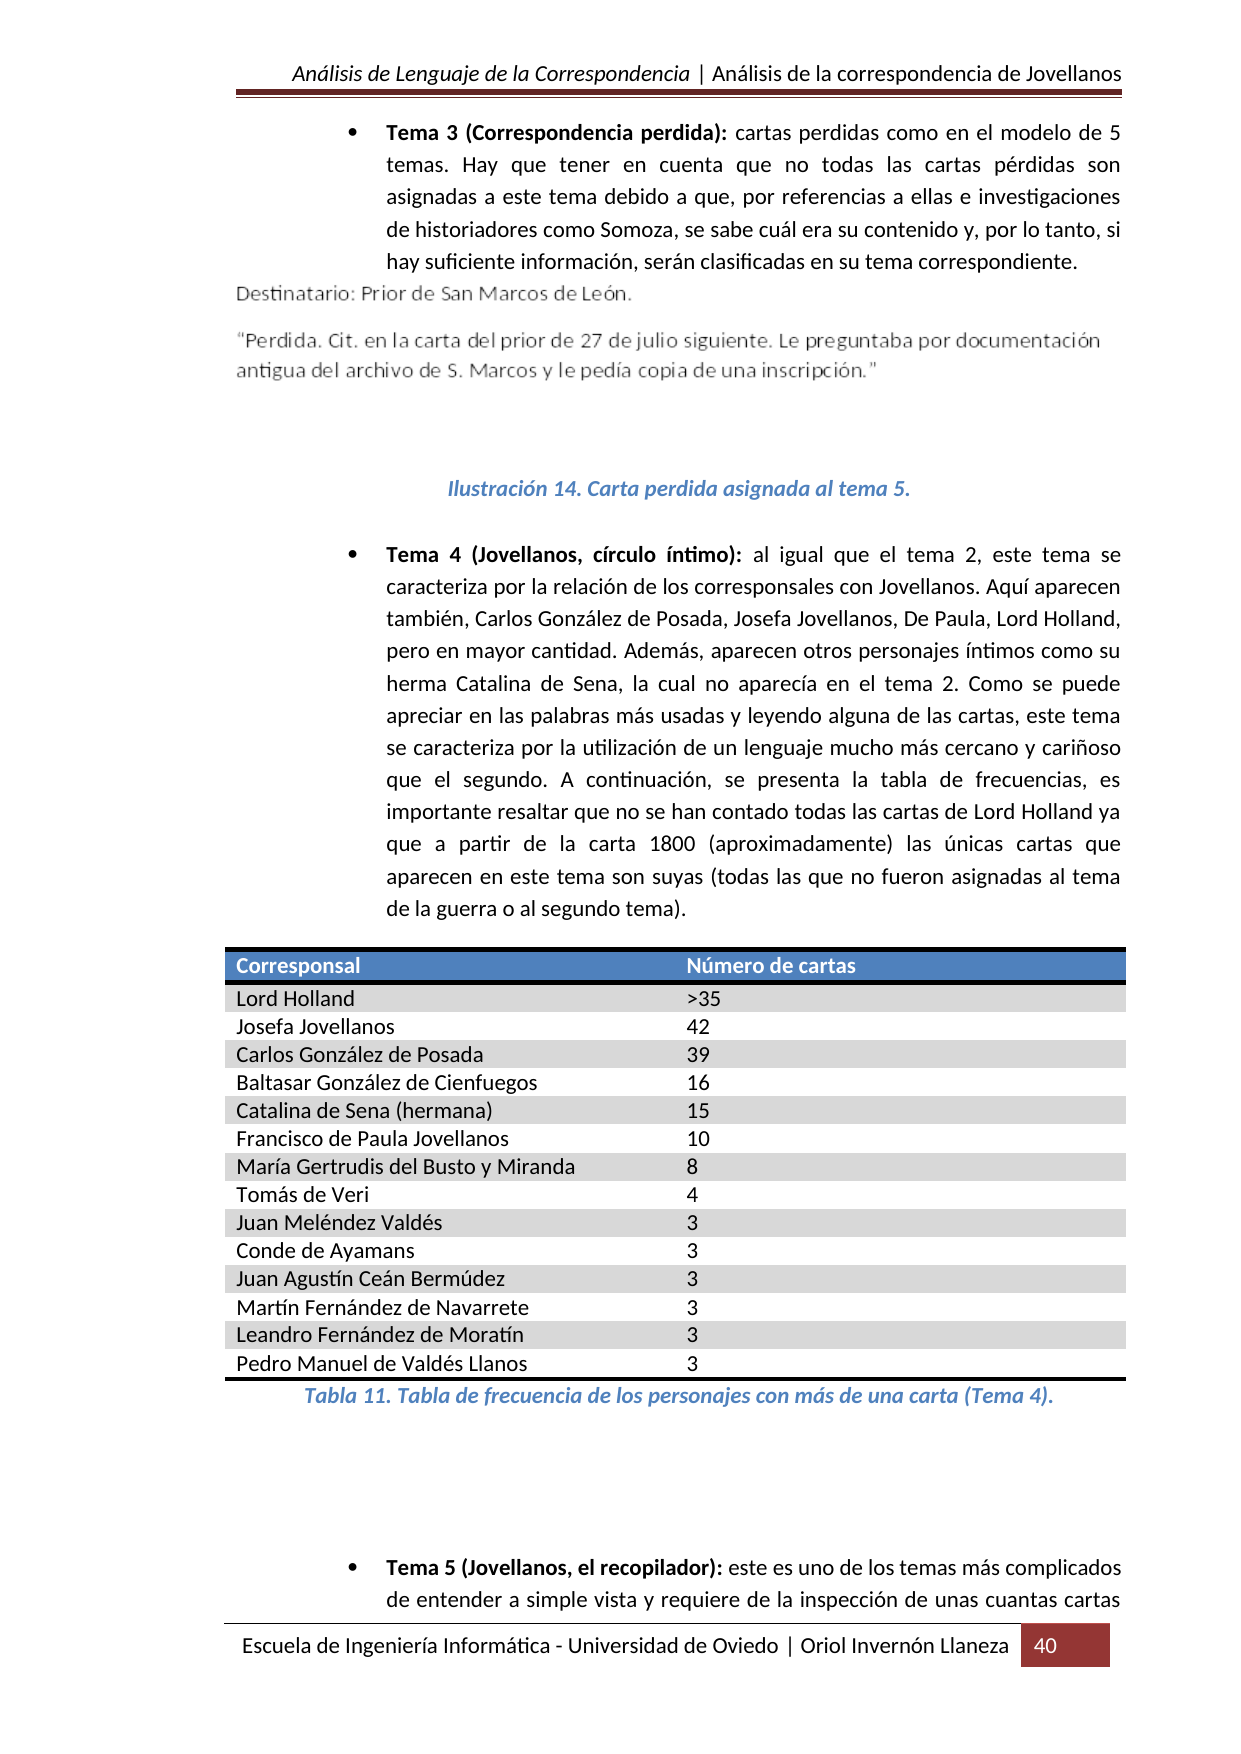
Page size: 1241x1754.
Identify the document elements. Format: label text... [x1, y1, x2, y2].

table_cell Baltasar González de Cienfuegos [225, 1069, 675, 1096]
table_cell 42 [675, 1013, 1126, 1040]
table_cell Martín Fernández de Navarrete [225, 1293, 675, 1321]
table_cell Josefa Jovellanos [225, 1013, 675, 1040]
table_cell >35 [675, 985, 1126, 1012]
table_cell 3 [675, 1321, 1126, 1349]
table_cell 3 [675, 1237, 1126, 1264]
table_cell Catalina de Sena (hermana) [225, 1096, 675, 1124]
table_cell Juan Meléndez Valdés [225, 1209, 675, 1237]
table_cell Tomás de Veri [225, 1181, 675, 1208]
list Tema 3 (Correspondencia perdida): cartas perdidas como en el modelo de 5 temas. Hay que tener en cuenta que no todas las cartas pérdidas son asignadas a este tema debido a que, por referencias a ellas e investigaciones de historiadores como Somoza, se sabe cuál era su contenido y, por lo tanto, si hay suficiente información, serán clasificadas en su tema correspondiente. [349, 118, 1122, 275]
text Tabla 11. Tabla de frecuencia de los personajes con más de una carta (Tema 4). [236, 1381, 1122, 1409]
table_cell Pedro Manuel de Valdés Llanos [225, 1349, 675, 1377]
table_cell 3 [675, 1349, 1126, 1377]
table_cell 3 [675, 1209, 1126, 1237]
table_cell 4 [675, 1181, 1126, 1208]
text Ilustración 14. Carta perdida asignada al tema 5. [236, 474, 1122, 502]
table_cell Carlos González de Posada [225, 1040, 675, 1068]
table_cell 39 [675, 1040, 1126, 1068]
table_cell 8 [675, 1153, 1126, 1181]
table_cell Lord Holland [225, 985, 675, 1012]
table_cell 15 [675, 1096, 1126, 1124]
table_cell Juan Agustín Ceán Bermúdez [225, 1265, 675, 1293]
table_header Número de cartas [675, 952, 1126, 980]
list Tema 4 (Jovellanos, círculo íntimo): al igual que el tema 2, este tema se caracteriza por la relación de los corresponsales con Jovellanos. Aquí aparecen también, Carlos González de Posada, Josefa Jovellanos, De Paula, Lord Holland, pero en mayor cantidad. Además, aparecen otros personajes íntimos como su herma Catalina de Sena, la cual no aparecía en el tema 2. Como se puede apreciar en las palabras más usadas y leyendo alguna de las cartas, este tema se caracteriza por la utilización de un lenguaje mucho más cercano y cariñoso que el segundo. A continuación, se presenta la tabla de frecuencias, es importante resaltar que no se han contado todas las cartas de Lord Holland ya que a partir de la carta 1800 (aproximadamente) las únicas cartas que aparecen en este tema son suyas (todas las que no fueron asignadas al tema de la guerra o al segundo tema). [349, 540, 1122, 922]
table_cell 3 [675, 1293, 1126, 1321]
table_header Corresponsal [225, 952, 675, 980]
table_cell Conde de Ayamans [225, 1237, 675, 1264]
table_cell 3 [675, 1265, 1126, 1293]
table_cell Leandro Fernández de Moratín [225, 1321, 675, 1349]
table_cell Francisco de Paula Jovellanos [225, 1125, 675, 1152]
table_cell 16 [675, 1069, 1126, 1096]
table_cell María Gertrudis del Busto y Miranda [225, 1153, 675, 1181]
table_cell 10 [675, 1125, 1126, 1152]
